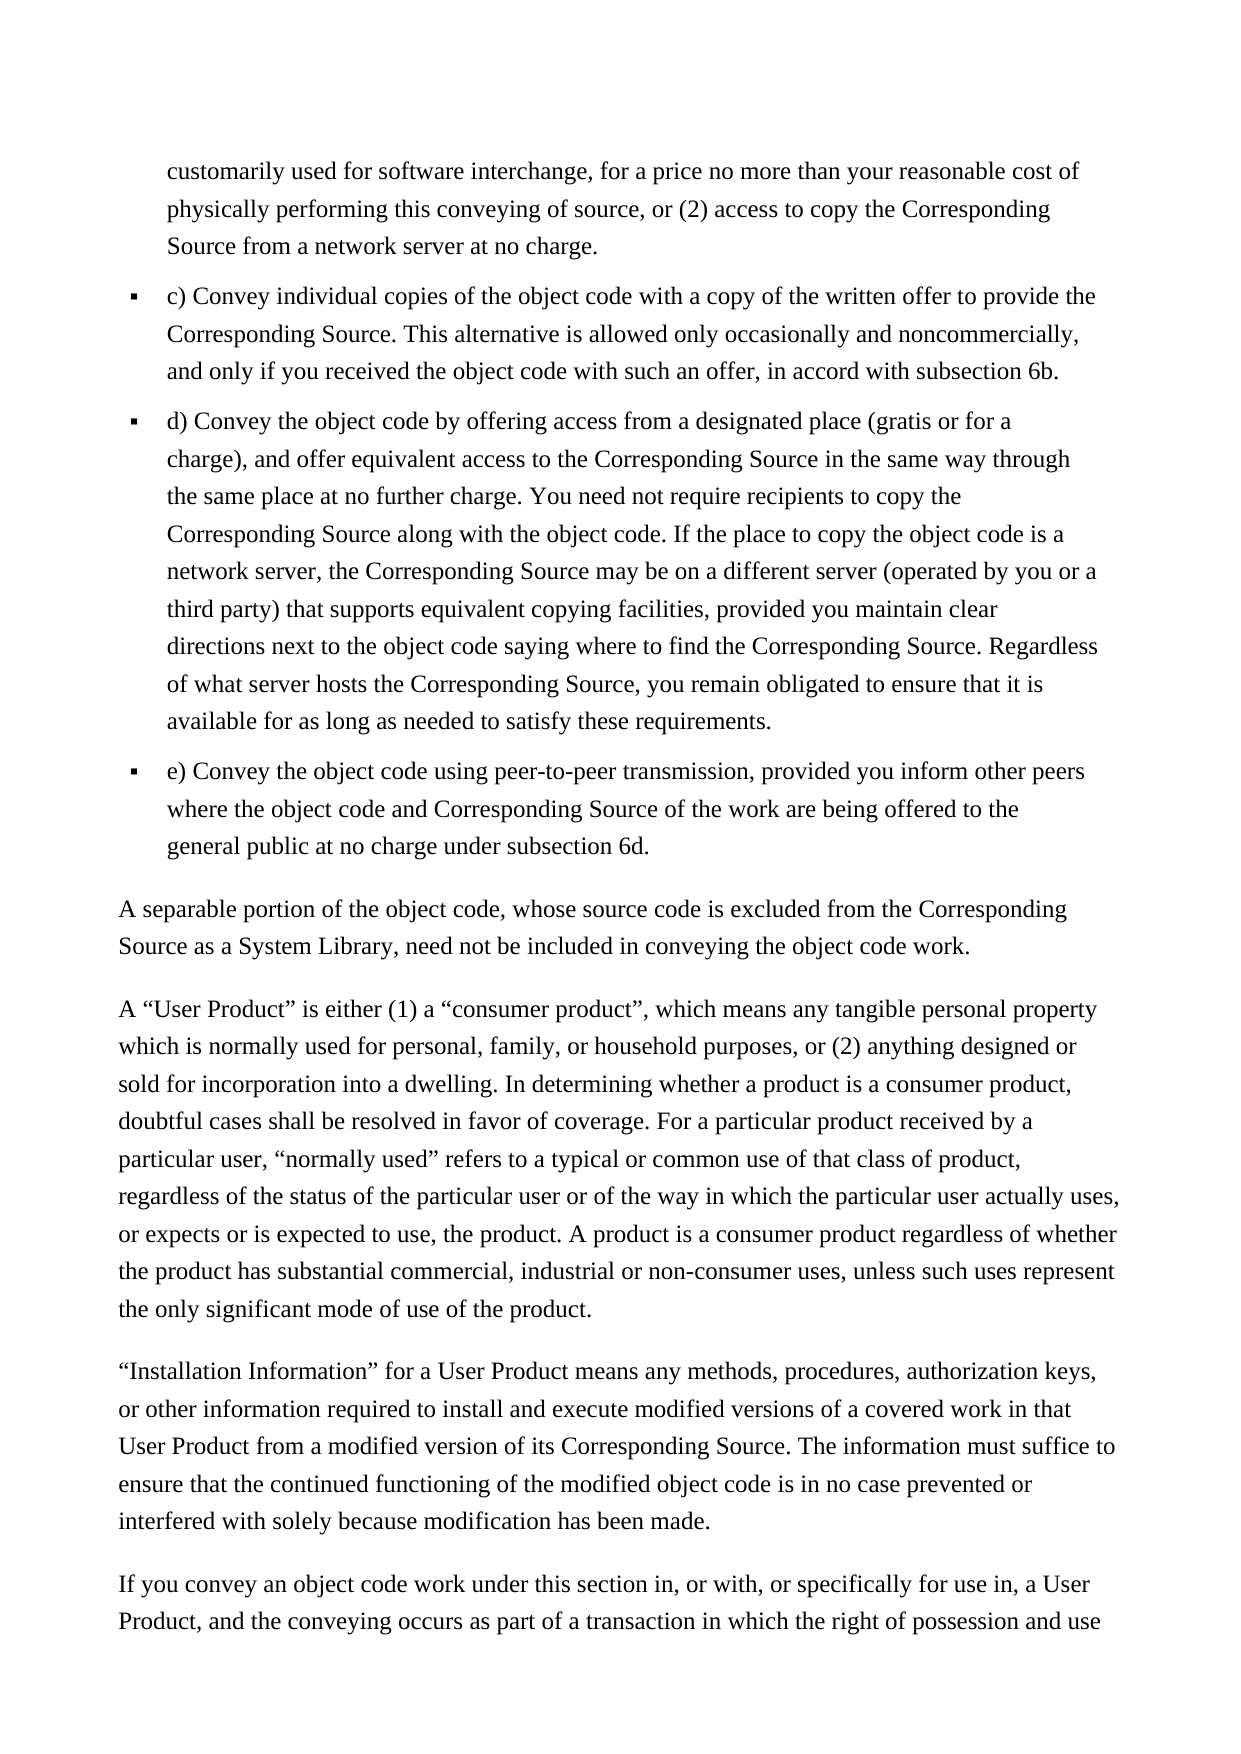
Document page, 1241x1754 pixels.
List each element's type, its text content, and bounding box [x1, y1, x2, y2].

list c) Convey individual copies of the object code with a copy of the written offer to provide the Corresponding Source. This alternative is allowed only occasionally and noncommercially, and only if you received the object code with such an offer, in accord with subsection 6b. [129, 273, 1099, 385]
text “Installation Information” for a User Product means any methods, procedures, authorization keys, or other information required to install and execute modified versions of a covered work in that User Product from a modified version of its Corresponding Source. The information must suffice to ensure that the continued functioning of the modified object code is in no case prevented or interfered with solely because modification has been made. [118, 1348, 1122, 1535]
text A “User Product” is either (1) a “consumer product”, which means any tangible personal property which is normally used for personal, family, or household purposes, or (2) anything designed or sold for incorporation into a dwelling. In determining whether a product is a consumer product, doubtful cases shall be resolved in favor of coverage. For a particular product received by a particular user, “normally used” refers to a typical or common use of that class of product, regardless of the status of the particular user or of the way in which the particular user actually uses, or expects or is expected to use, the product. A product is a consumer product regardless of whether the product has substantial commercial, industrial or non-consumer uses, unless such uses represent the only significant mode of use of the product. [118, 985, 1122, 1323]
list d) Convey the object code by offering access from a designated place (gratis or for a charge), and offer equivalent access to the Corresponding Source in the same way through the same place at no further charge. You need not require recipients to copy the Corresponding Source along with the object code. If the place to copy the object code is a network server, the Corresponding Source may be on a different server (operated by you or a third party) that supports equivalent copying facilities, provided you maintain clear directions next to the object code saying where to find the Corresponding Source. Regardless of what server hosts the Corresponding Source, you remain obligated to ensure that it is available for as long as needed to satisfy these requirements. [129, 398, 1099, 735]
list e) Convey the object code using peer-to-peer transmission, provided you inform other peers where the object code and Corresponding Source of the work are being offered to the general public at no charge under subsection 6d. [129, 748, 1099, 860]
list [129, 148, 1099, 260]
text A separable portion of the object code, whose source code is excluded from the Corresponding Source as a System Library, need not be included in conveying the object code work. [118, 885, 1122, 960]
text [118, 1560, 1122, 1635]
